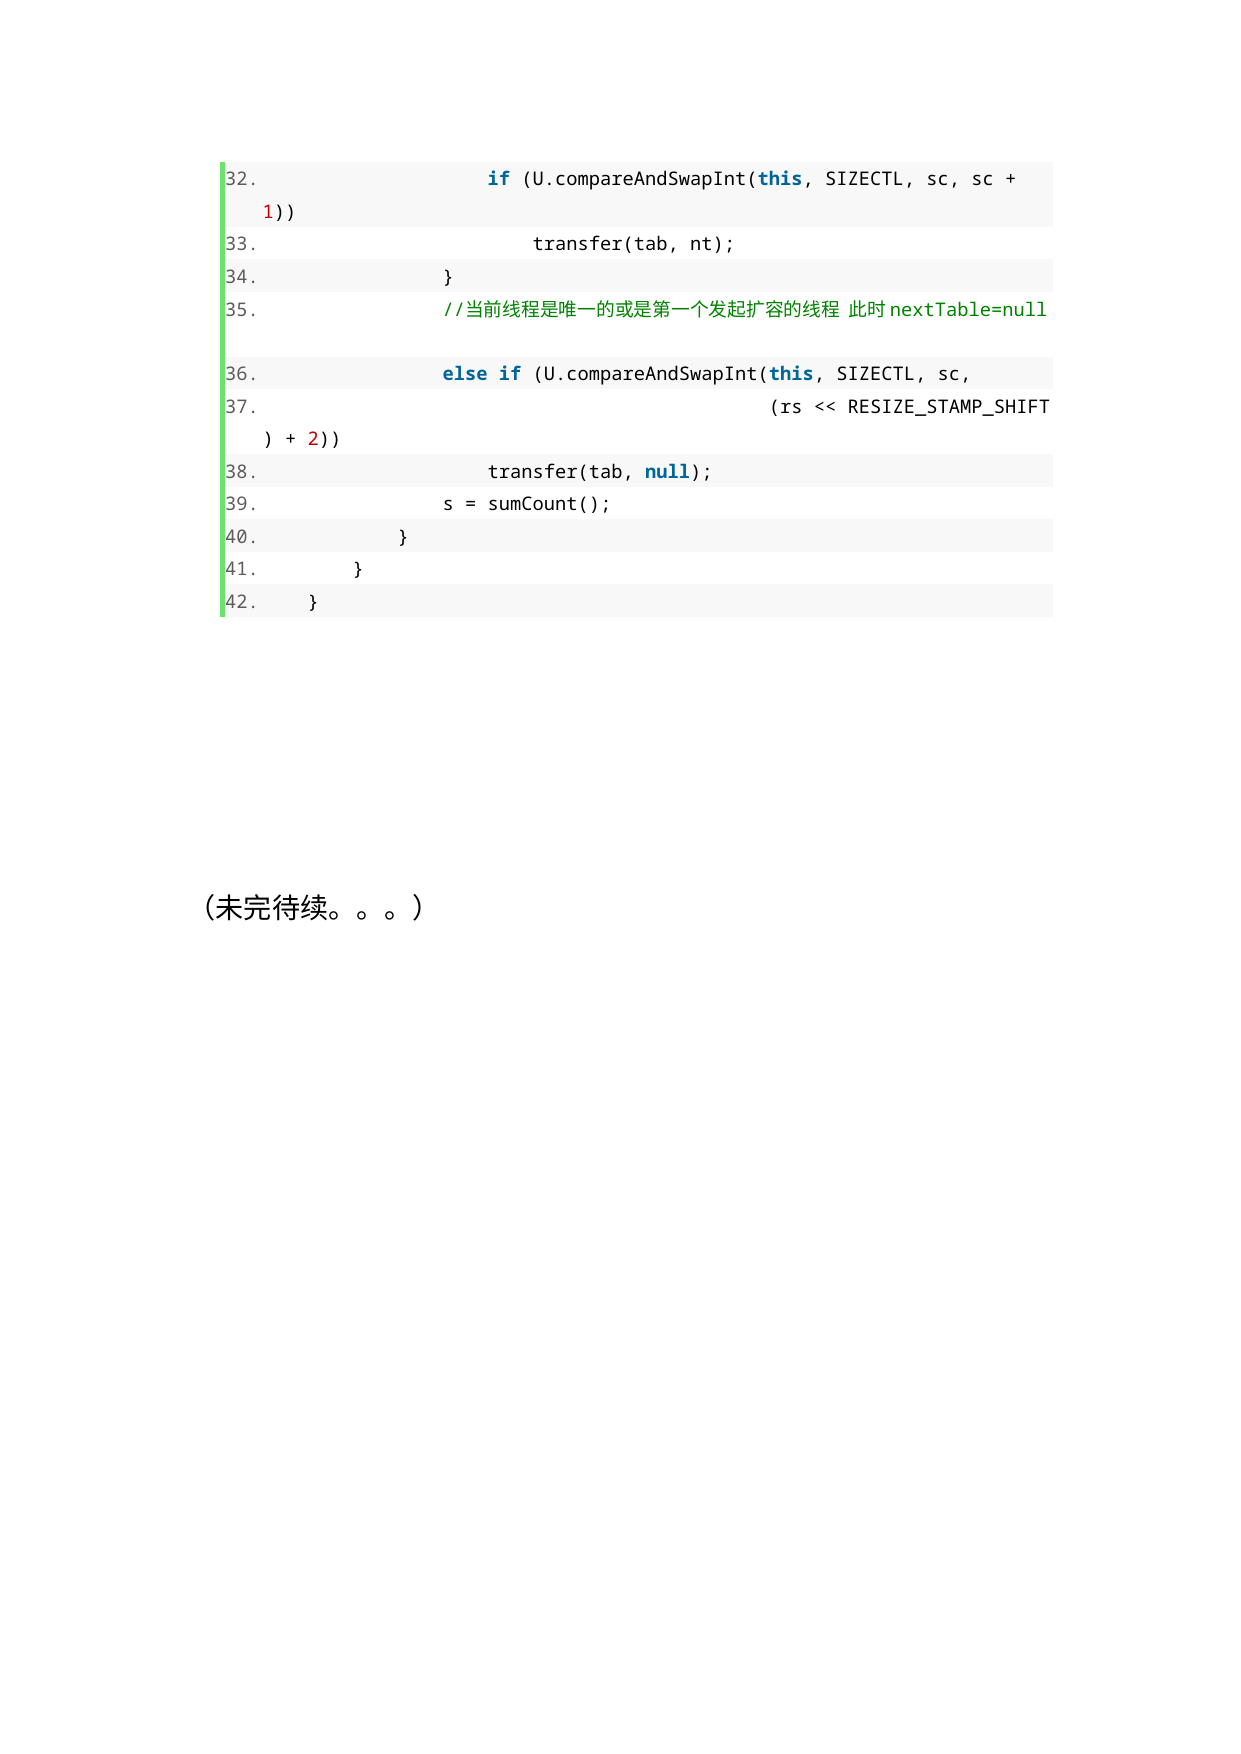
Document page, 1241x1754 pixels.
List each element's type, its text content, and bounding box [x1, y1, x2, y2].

list transfer(tab, null); [225, 454, 1053, 487]
list if (U.compareAndSwapInt(this, SIZECTL, sc, sc + 1)) [225, 162, 1053, 227]
list } [225, 519, 1053, 552]
text （未完待续。。。） [187, 874, 1053, 939]
list transfer(tab, nt); [225, 227, 1053, 259]
list } [225, 552, 1053, 584]
list s = sumCount(); [225, 487, 1053, 519]
list else if (U.compareAndSwapInt(this, SIZECTL, sc, [225, 357, 1053, 389]
list } [225, 259, 1053, 292]
list (rs << RESIZE_STAMP_SHIFT) + 2)) [225, 389, 1053, 454]
list //当前线程是唯一的或是第一个发起扩容的线程 此时nextTable=null [225, 292, 1053, 357]
list } [225, 584, 1053, 617]
